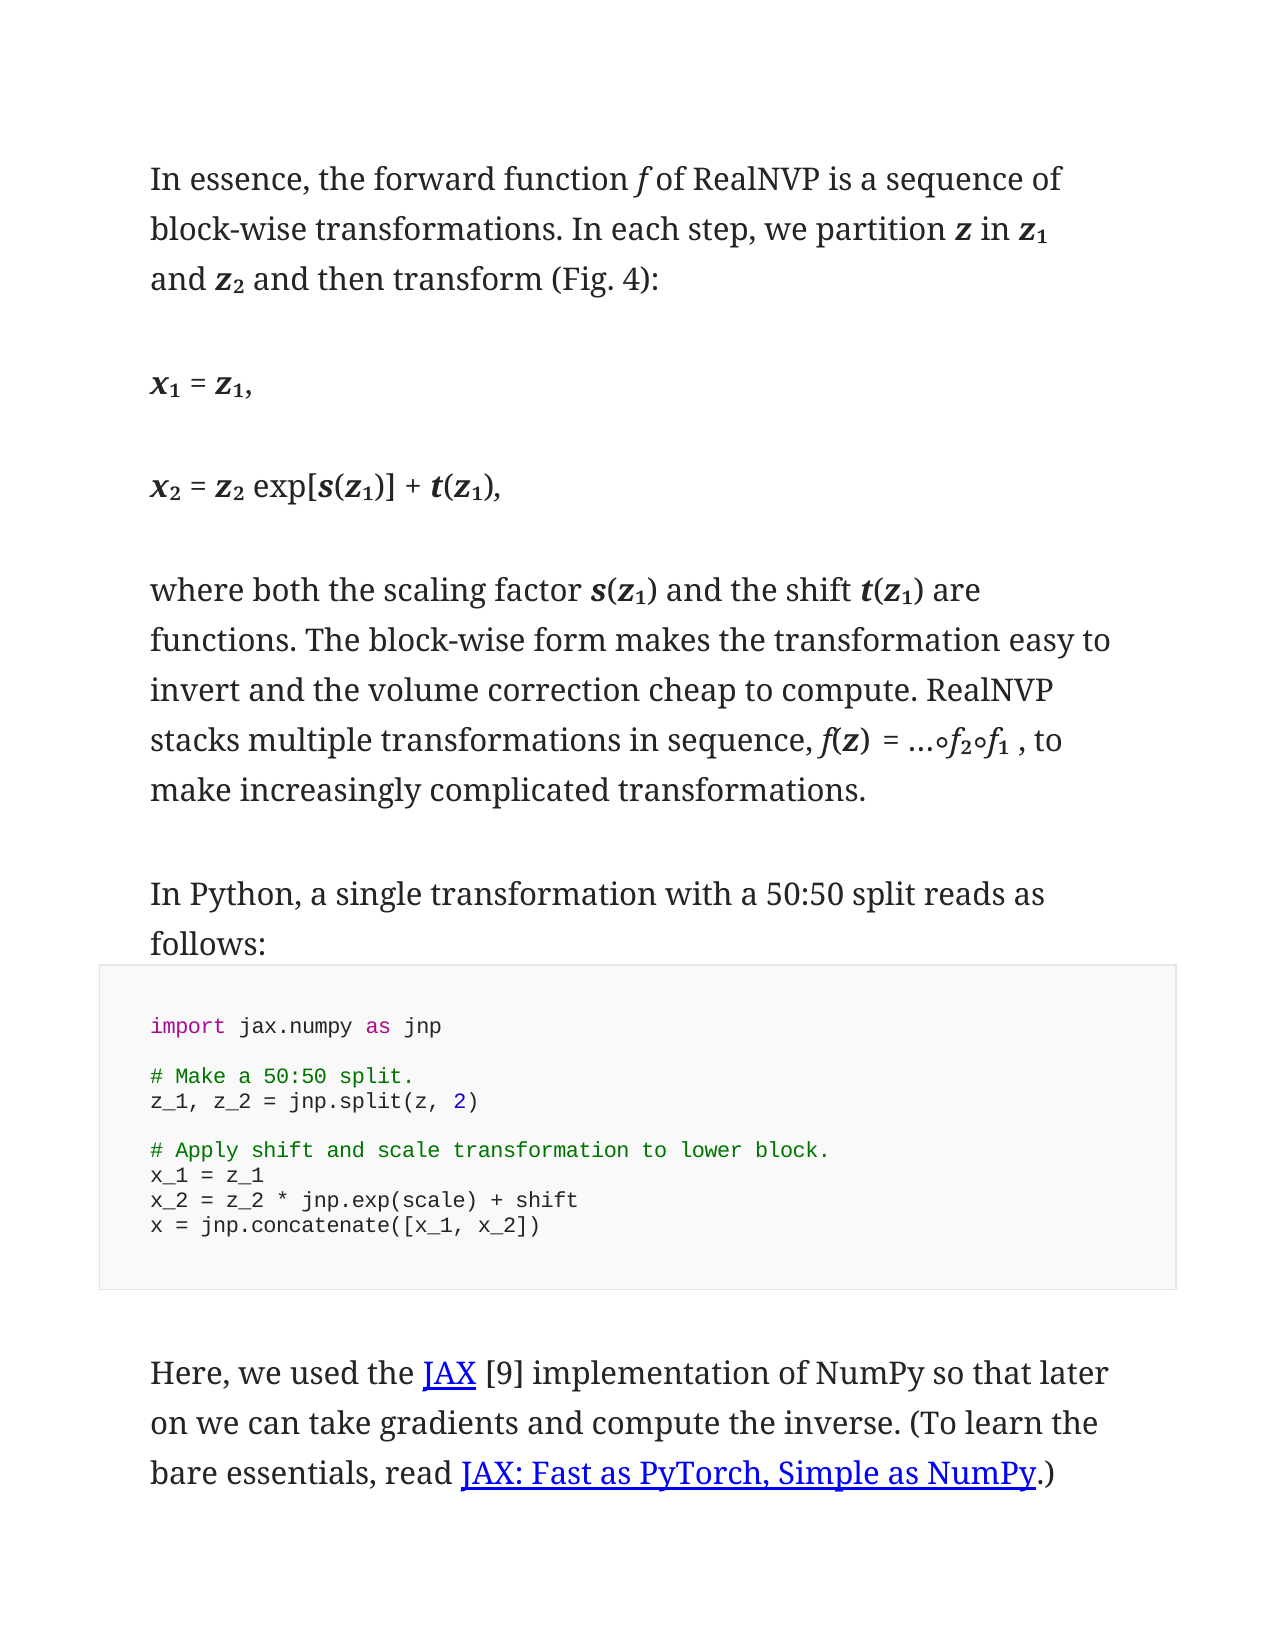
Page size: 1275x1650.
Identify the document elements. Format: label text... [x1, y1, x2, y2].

text x₂ = z₂ exp[s(z₁)] + t(z₁), [150, 457, 1125, 507]
text where both the scaling factor s(z₁) and the shift t(z₁) are functions. The block-wise form makes the transformation easy to invert and the volume correction cheap to compute. RealNVP stacks multiple transformations in sequence, f(z) = …∘f₂∘f₁ , to make increasingly complicated transformations. [150, 561, 1125, 811]
text Here, we used the JAX [9] implementation of NumPy so that later on we can take gradients and compute the inverse. (To learn the bare essentials, read JAX: Fast as PyTorch, Simple as NumPy.) [150, 1344, 1125, 1494]
text In essence, the forward function f of RealNVP is a sequence of block-wise transformations. In each step, we partition z in z₁ and z₂ and then transform (Fig. 4): [150, 150, 1125, 300]
text import jax.numpy as jnp # Make a 50:50 split. z_1, z_2 = jnp.split(z, 2) # Apply shift and scale transformation to lower block. x_1 = z_1 x_2 = z_2 * jnp.exp(scale) + shift x = jnp.concatenate([x_1, x_2]) [100, 966, 1175, 1289]
text In Python, a single transformation with a 50:50 split reads as follows: [150, 864, 1125, 964]
text x₁ = z₁, [150, 353, 1125, 403]
